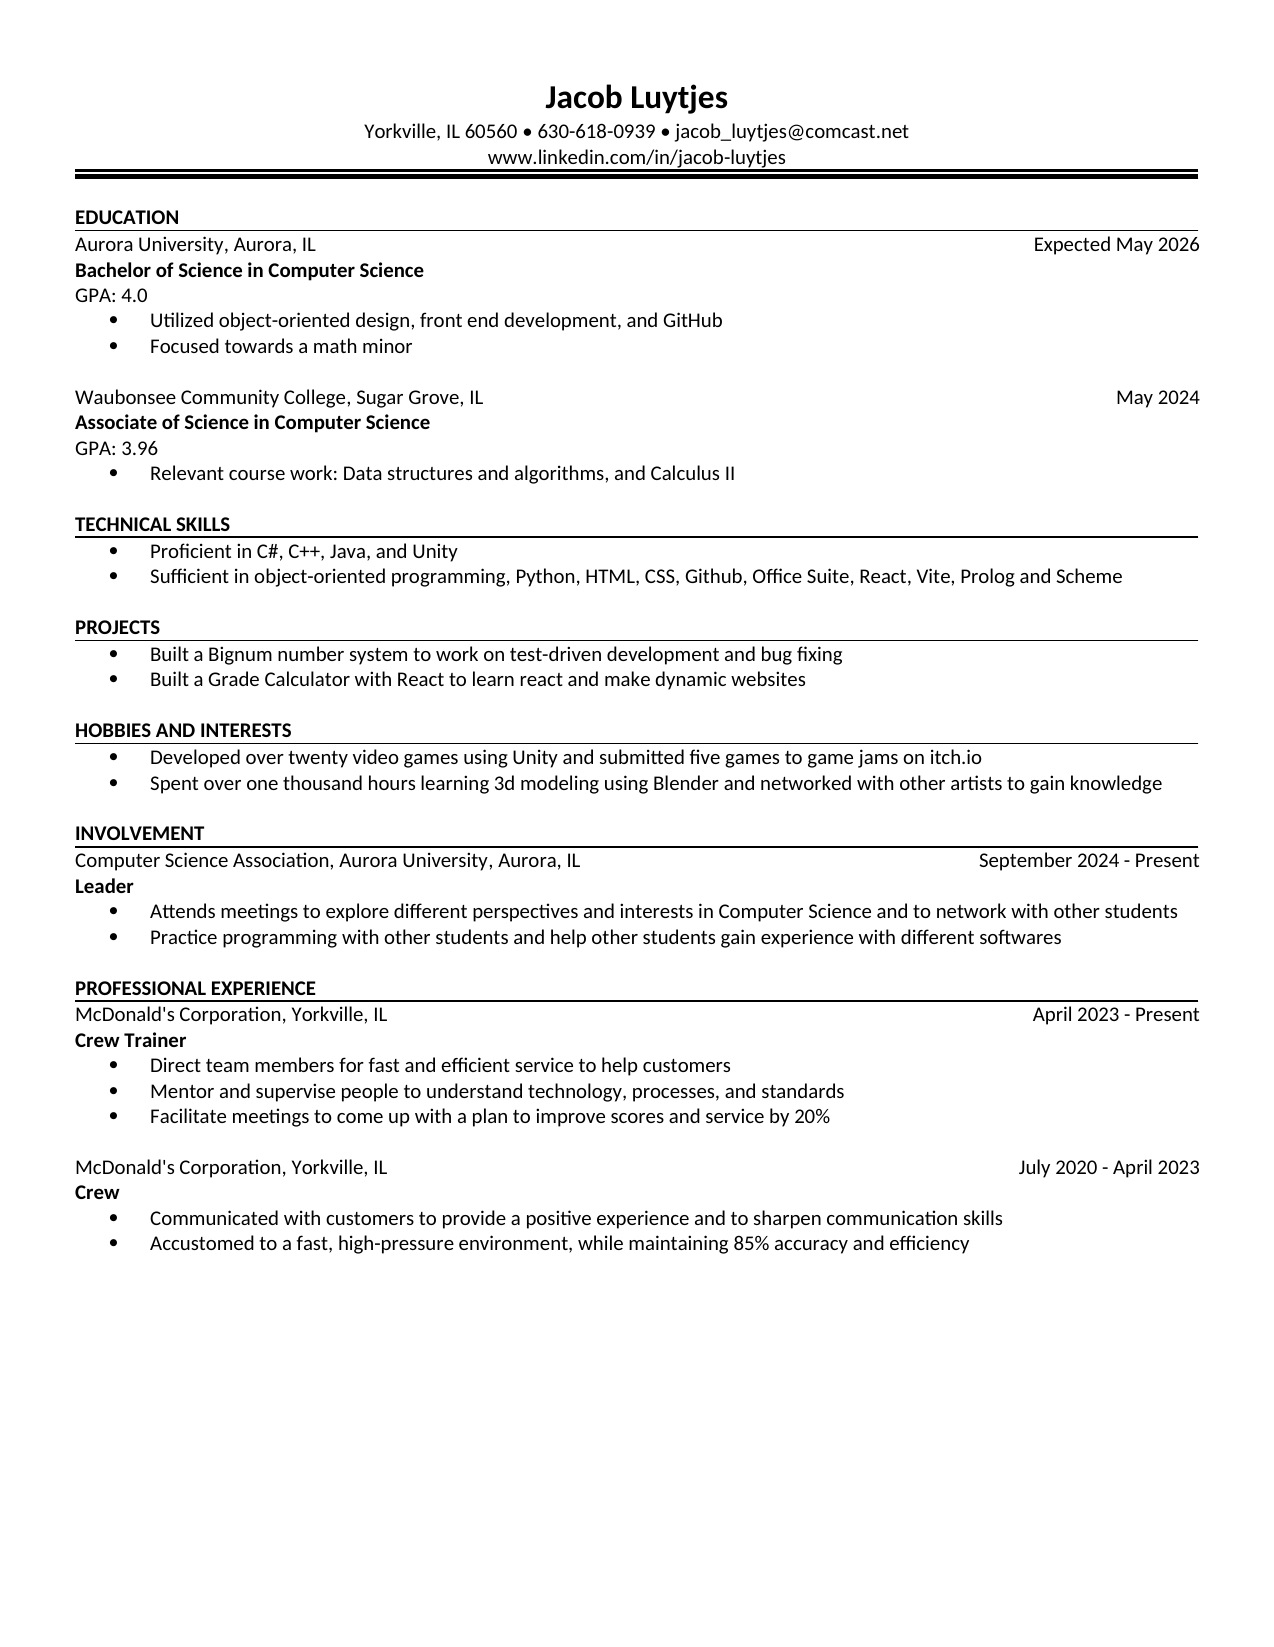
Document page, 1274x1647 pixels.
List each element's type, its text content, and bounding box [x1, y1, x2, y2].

text Associate of Science in Computer Science [75, 409, 1198, 435]
text GPA: 3.96 [75, 435, 1198, 460]
list Sufficient in object-oriented programming, Python, HTML, CSS, Github, Office Suite, React, Vite, Prolog and Scheme [110, 563, 1198, 589]
text professional experience [75, 975, 1198, 1000]
list Facilitate meetings to come up with a plan to improve scores and service by 20% [110, 1103, 1198, 1129]
text Crew Trainer [75, 1027, 1198, 1052]
text GPA: 4.0 [75, 282, 1198, 308]
list Spent over one thousand hours learning 3d modeling using Blender and networked with other artists to gain knowledge [110, 770, 1198, 795]
list Relevant course work: Data structures and algorithms, and Calculus II [110, 460, 1198, 486]
list Built a Bignum number system to work on test-driven development and bug fixing [110, 641, 1198, 667]
text education [75, 204, 1198, 230]
text Yorkville, IL 60560 • 630-618-0939 • jacob_luytjes@comcast.net [75, 119, 1198, 144]
list Mentor and supervise people to understand technology, processes, and standards [110, 1078, 1198, 1103]
text Bachelor of Science in Computer Science [75, 257, 1198, 282]
list Utilized object-oriented design, front end development, and GitHub [110, 308, 1198, 333]
text Leader [75, 873, 1198, 898]
list Practice programming with other students and help other students gain experience with different softwares [110, 924, 1198, 949]
list Proficient in C#, C++, Java, and Unity [110, 538, 1198, 563]
list Developed over twenty video games using Unity and submitted five games to game jams on itch.io [110, 744, 1198, 770]
text hobbies and interests [75, 717, 1198, 743]
text McDonald's Corporation, Yorkville, IL July 2020 - April 2023 [75, 1154, 1198, 1179]
list Built a Grade Calculator with React to learn react and make dynamic websites [110, 667, 1198, 692]
list Accustomed to a fast, high-pressure environment, while maintaining 85% accuracy and efficiency [110, 1230, 1198, 1256]
text involvement [75, 821, 1198, 846]
list Attends meetings to explore different perspectives and interests in Computer Science and to network with other students [110, 898, 1198, 924]
text Waubonsee Community College, Sugar Grove, IL May 2024 [75, 384, 1198, 409]
text Computer Science Association, Aurora University, Aurora, IL September 2024 - Present [75, 848, 1198, 873]
list Communicated with customers to provide a positive experience and to sharpen communication skills [110, 1205, 1198, 1230]
text projects [75, 614, 1198, 640]
list Direct team members for fast and efficient service to help customers [110, 1052, 1198, 1078]
text Aurora University, Aurora, IL Expected May 2026 [75, 231, 1198, 257]
text Crew [75, 1179, 1198, 1205]
text www.linkedin.com/in/jacob-luytjes [75, 144, 1198, 169]
text technical skills [75, 511, 1198, 536]
list Focused towards a math minor [110, 333, 1198, 358]
text McDonald's Corporation, Yorkville, IL April 2023 - Present [75, 1002, 1198, 1027]
text Jacob Luytjes [75, 76, 1198, 117]
